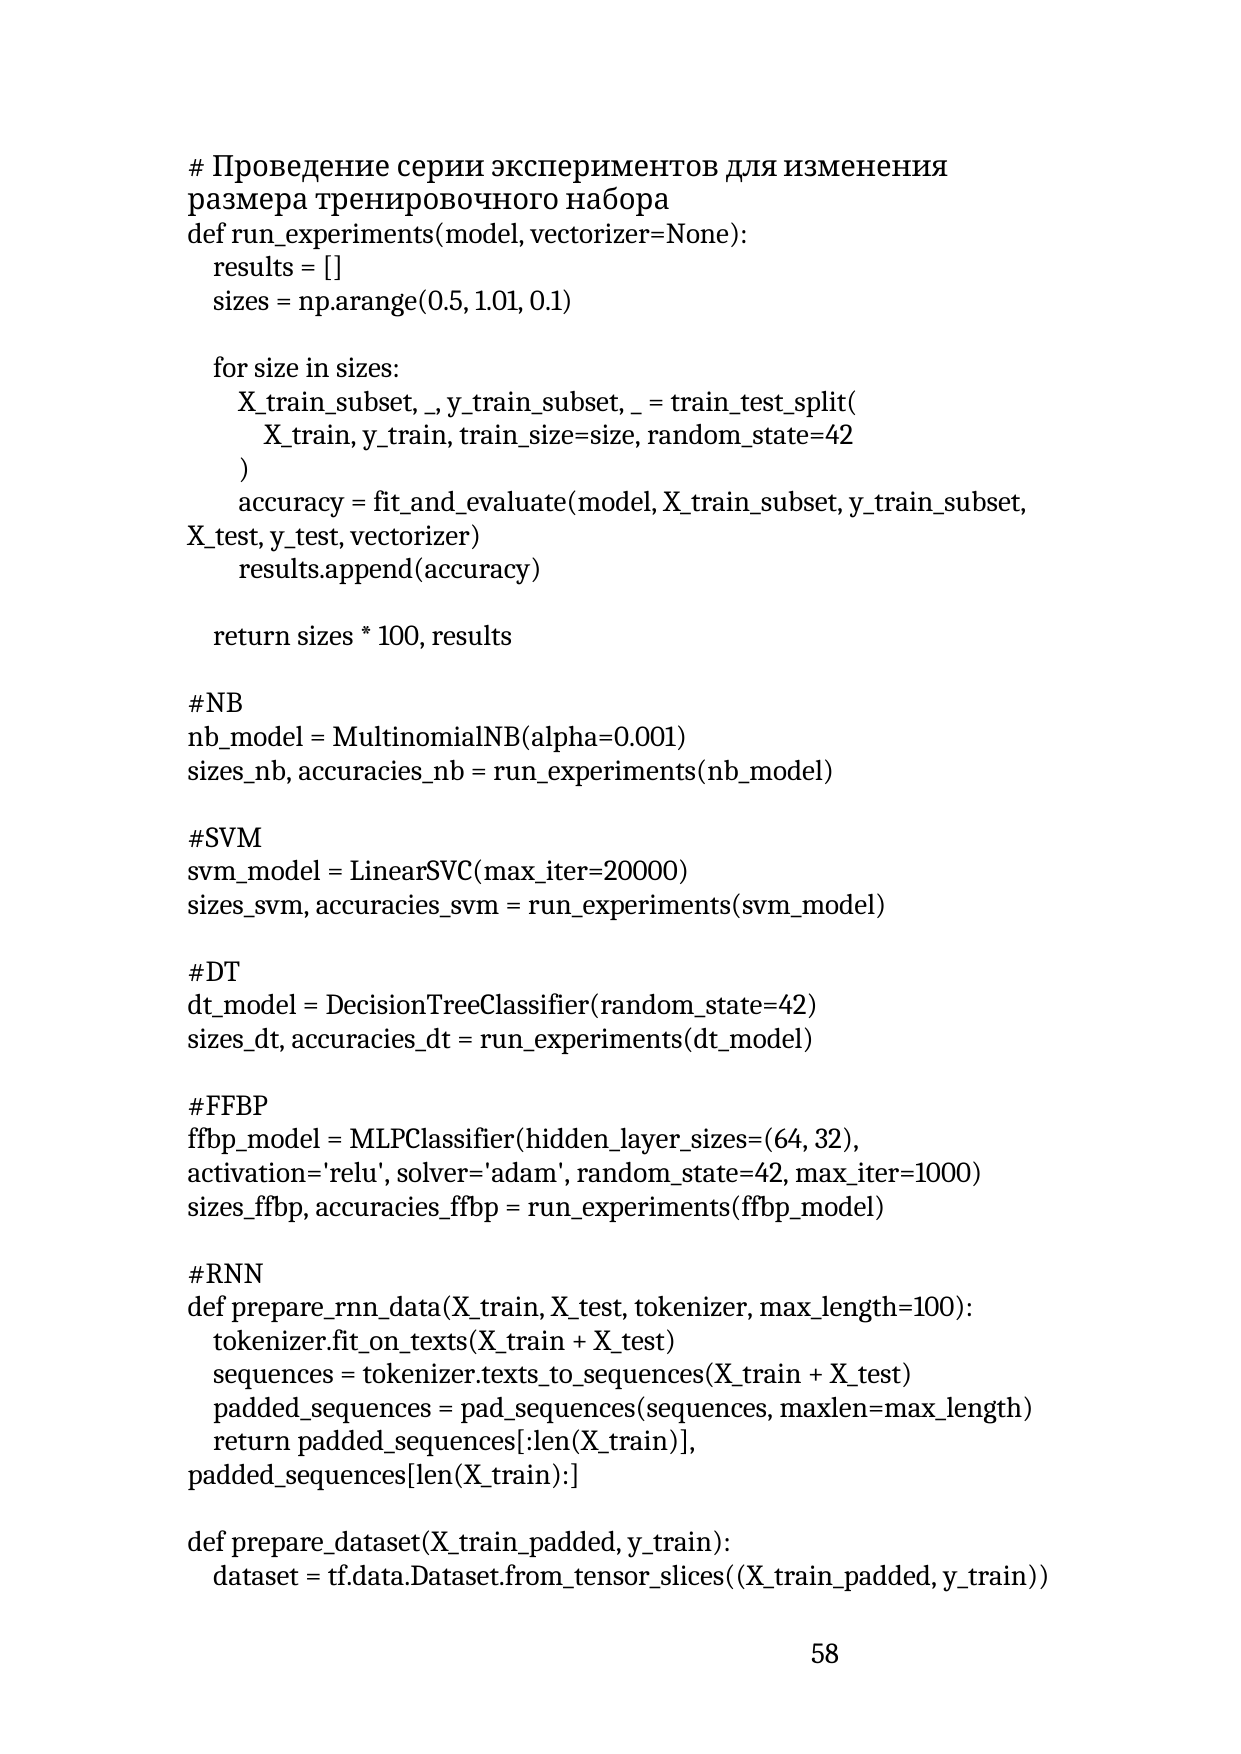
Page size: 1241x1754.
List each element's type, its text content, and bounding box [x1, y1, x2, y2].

list sizes_svm, accuracies_svm = run_experiments(svm_model) [187, 888, 1053, 921]
list ) [187, 452, 1053, 485]
list dataset = tf.data.Dataset.from_tensor_slices((X_train_padded, y_train)) [187, 1559, 1053, 1592]
list return sizes * 100, results [187, 619, 1053, 653]
list return padded_sequences[:len(X_train)], padded_sequences[len(X_train):] [187, 1424, 1053, 1492]
list #RNN [187, 1257, 1053, 1290]
list sizes_dt, accuracies_dt = run_experiments(dt_model) [187, 1022, 1053, 1056]
list def prepare_dataset(X_train_padded, y_train): [187, 1525, 1053, 1559]
list ffbp_model = MLPClassifier(hidden_layer_sizes=(64, 32), activation='relu', solver='adam', random_state=42, max_iter=1000) [187, 1123, 1053, 1190]
list sizes_nb, accuracies_nb = run_experiments(nb_model) [187, 754, 1053, 787]
list nb_model = MultinomialNB(alpha=0.001) [187, 720, 1053, 754]
list accuracy = fit_and_evaluate(model, X_train_subset, y_train_subset, X_test, y_test, vectorizer) [187, 485, 1053, 552]
list sequences = tokenizer.texts_to_sequences(X_train + X_test) [187, 1357, 1053, 1391]
list #NB [187, 687, 1053, 720]
list #DT [187, 955, 1053, 988]
list #FFBP [187, 1089, 1053, 1123]
list # Проведение серии экспериментов для изменения размера тренировочного набора [187, 150, 1053, 217]
list sizes_ffbp, accuracies_ffbp = run_experiments(ffbp_model) [187, 1190, 1053, 1223]
list tokenizer.fit_on_texts(X_train + X_test) [187, 1324, 1053, 1357]
list X_train, y_train, train_size=size, random_state=42 [187, 418, 1053, 452]
list padded_sequences = pad_sequences(sequences, maxlen=max_length) [187, 1391, 1053, 1424]
list #SVM [187, 821, 1053, 854]
list results.append(accuracy) [187, 552, 1053, 586]
list def run_experiments(model, vectorizer=None): [187, 217, 1053, 251]
list results = [] [187, 251, 1053, 284]
list def prepare_rnn_data(X_train, X_test, tokenizer, max_length=100): [187, 1290, 1053, 1324]
list dt_model = DecisionTreeClassifier(random_state=42) [187, 988, 1053, 1022]
list svm_model = LinearSVC(max_iter=20000) [187, 854, 1053, 888]
list sizes = np.arange(0.5, 1.01, 0.1) [187, 284, 1053, 318]
list for size in sizes: [187, 351, 1053, 385]
list X_train_subset, _, y_train_subset, _ = train_test_split( [187, 385, 1053, 418]
